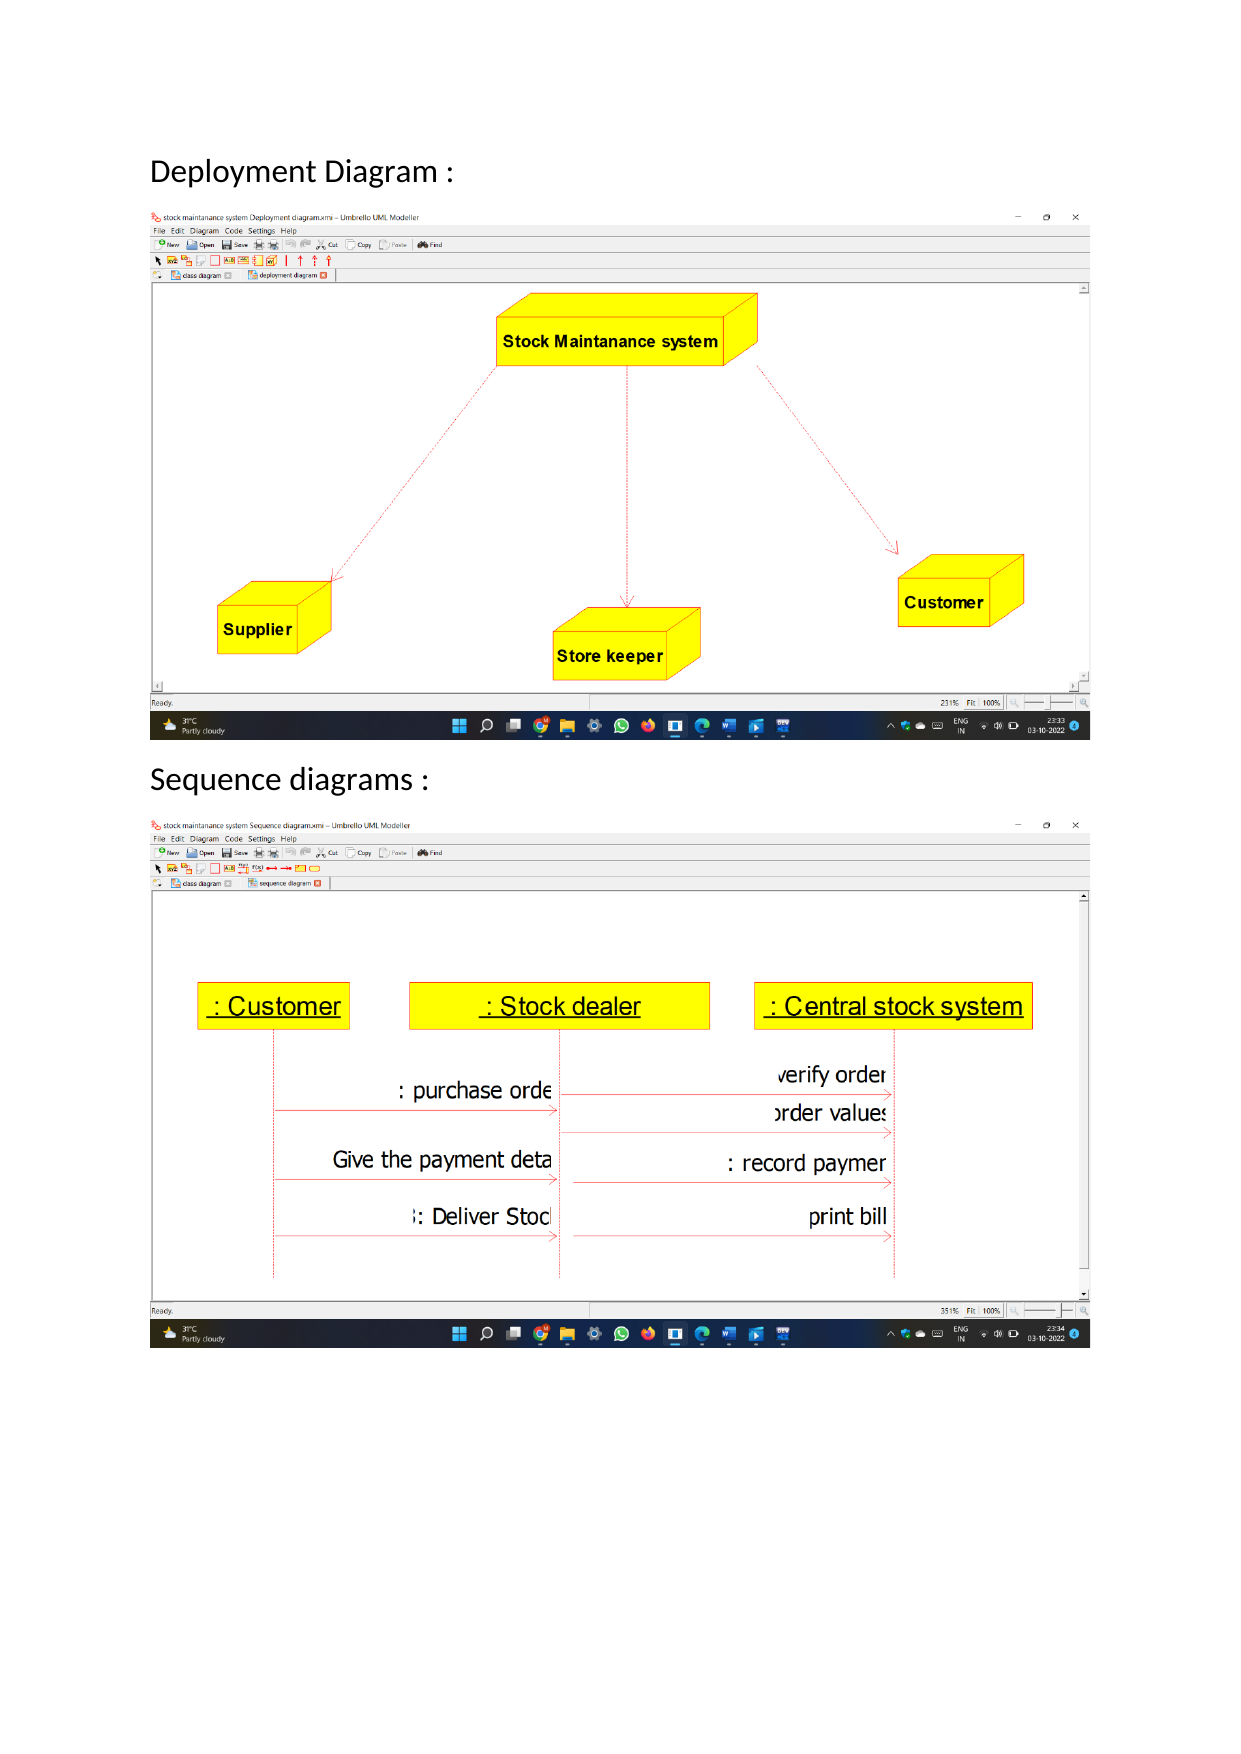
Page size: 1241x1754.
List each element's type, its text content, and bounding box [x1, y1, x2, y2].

text Deployment Diagram : [150, 150, 1090, 191]
text Sequence diagrams : [150, 758, 1090, 799]
picture [150, 210, 1091, 740]
picture [150, 818, 1091, 1348]
